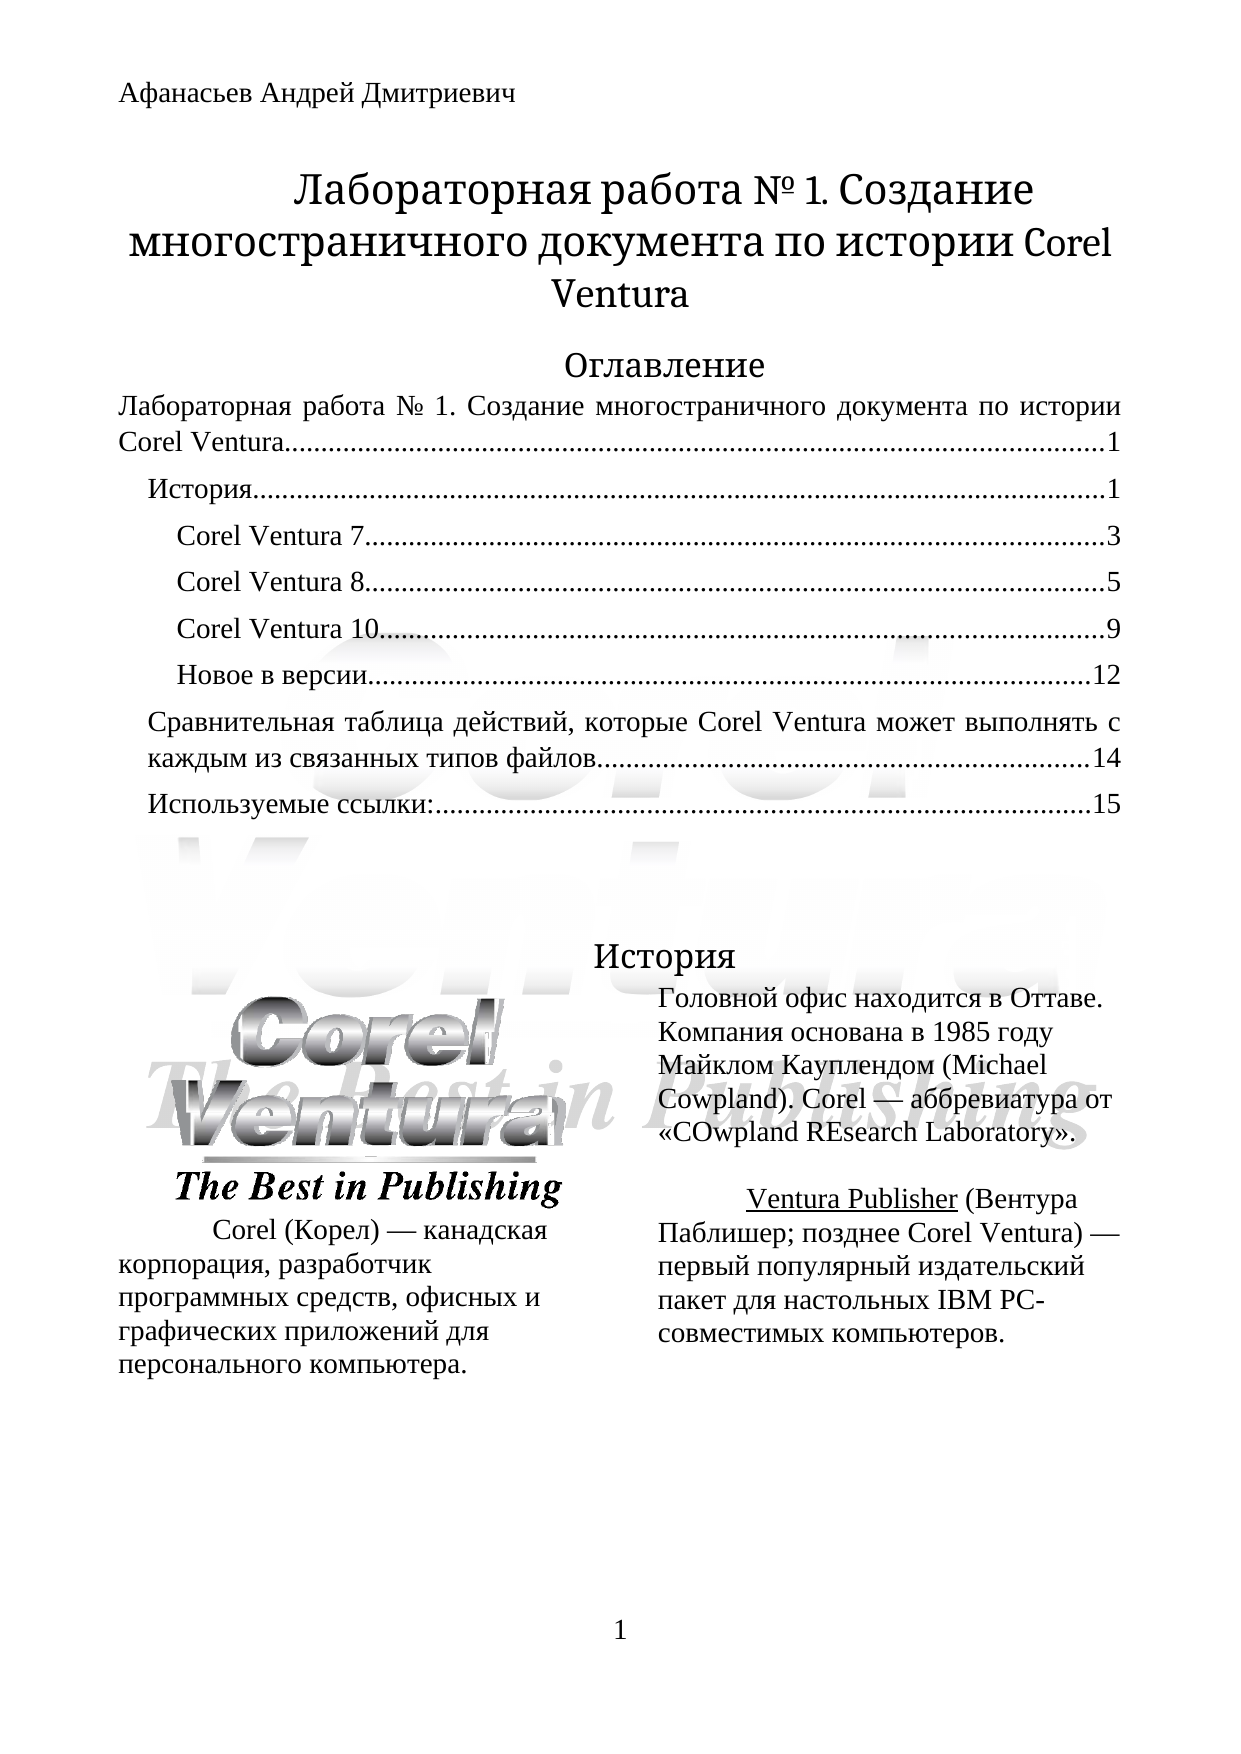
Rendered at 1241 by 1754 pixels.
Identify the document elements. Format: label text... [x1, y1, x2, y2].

subtitle История [118, 939, 1122, 977]
subtitle Лабораторная работа № 1. Создание многостраничного документа по истории Corel Ventura [118, 167, 1122, 318]
picture [165, 980, 572, 1213]
text Ventura Publisher (Вентура Паблишер; позднее Corel Ventura) — первый популярный издательский пакет для настольных IBM PC-совместимых компьютеров. [658, 1181, 1122, 1349]
text Corel (Корел) — канадская корпорация, разработчик программных средств, офисных и графических приложений для персонального компьютера. Головной офис находится в Оттаве. Компания основана в 1985 году Майклом Кауплендом (Michael Cowpland). Corel — аббревиатура от «COwpland REsearch Laboratory». [658, 980, 1122, 1148]
